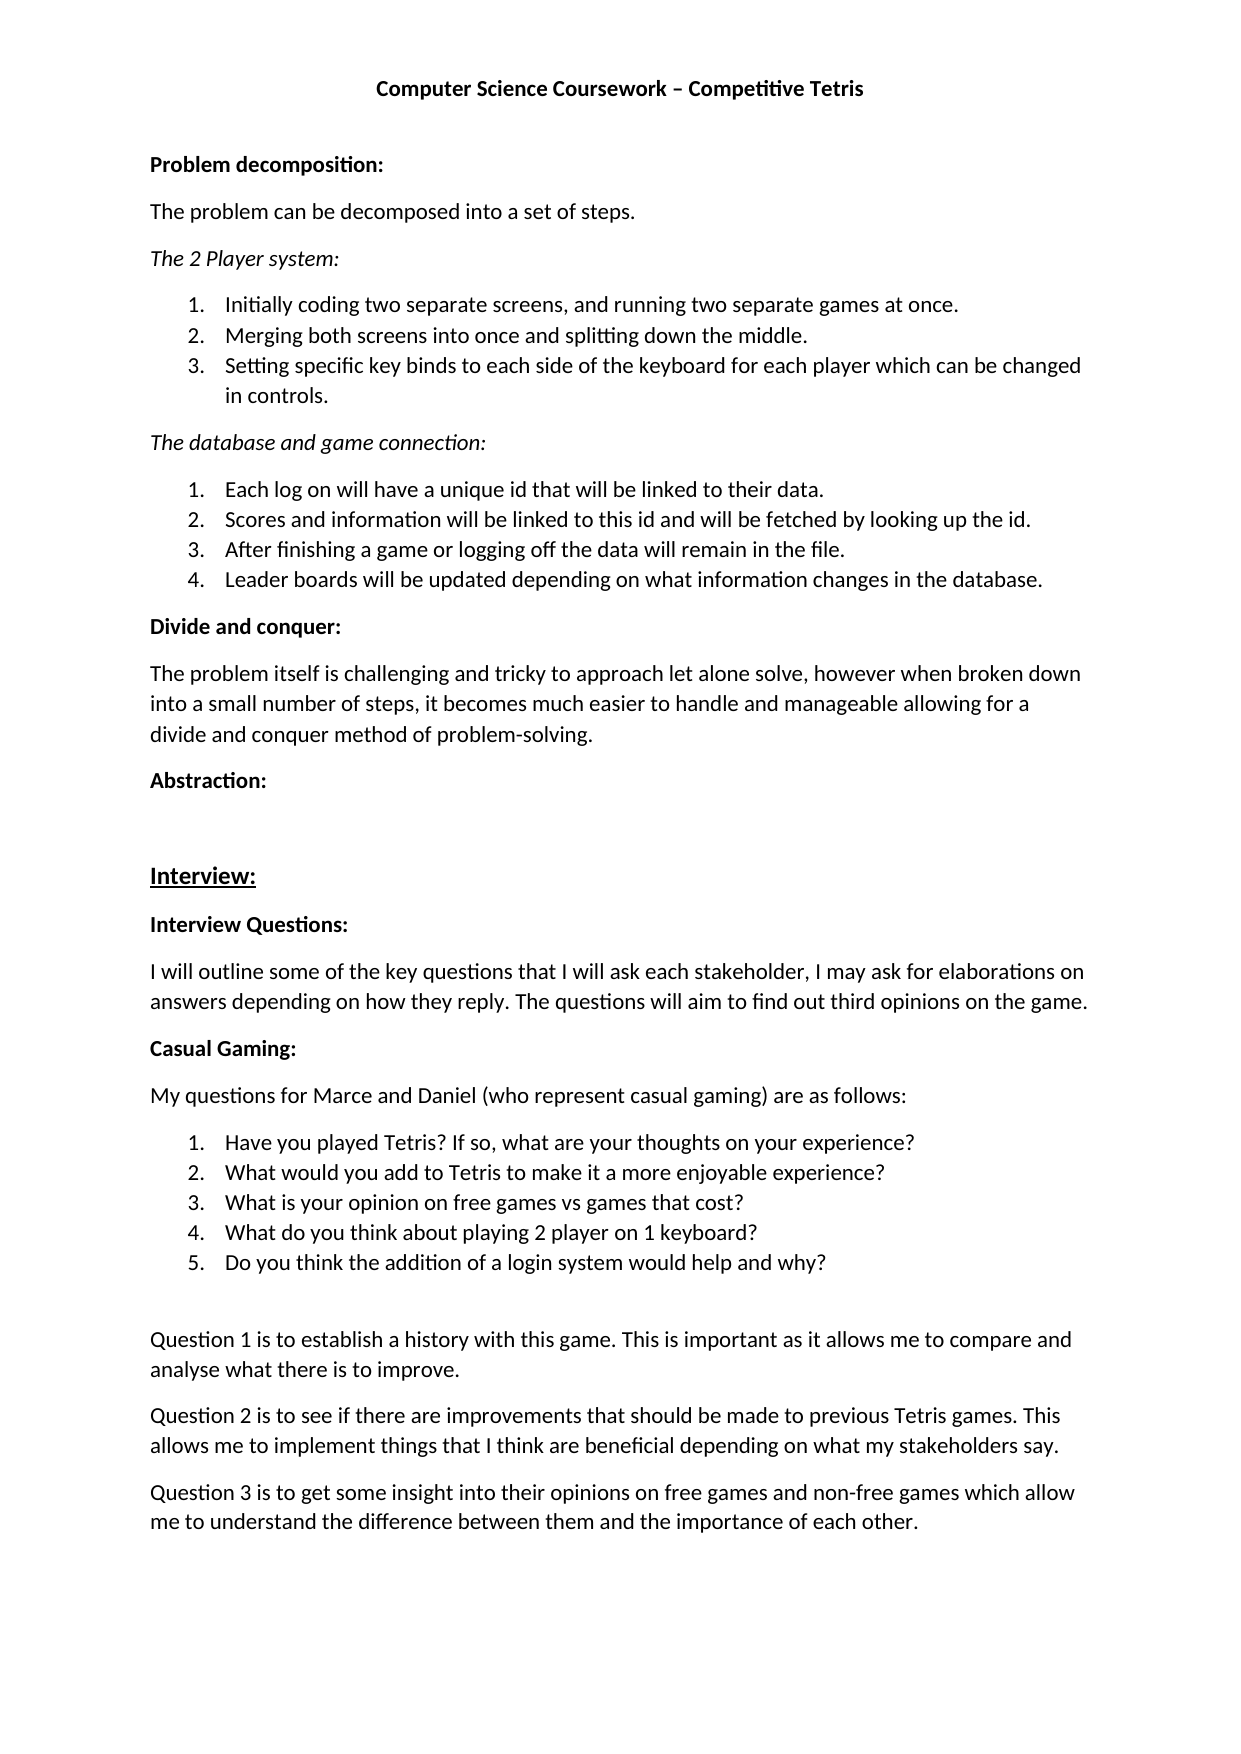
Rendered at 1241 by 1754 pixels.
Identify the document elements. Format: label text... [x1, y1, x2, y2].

text Abstraction: [150, 767, 1090, 795]
list Scores and information will be linked to this id and will be fetched by looking up the id. [187, 505, 1090, 533]
text Question 2 is to see if there are improvements that should be made to previous Tetris games. This allows me to implement things that I think are beneficial depending on what my stakeholders say. [150, 1402, 1090, 1459]
text Casual Gaming: [150, 1034, 1090, 1062]
text Problem decomposition: [150, 150, 1090, 178]
text My questions for Marce and Daniel (who represent casual gaming) are as follows: [150, 1081, 1090, 1109]
list What is your opinion on free games vs games that cost? [187, 1188, 1090, 1216]
text I will outline some of the key questions that I will ask each stakeholder, I may ask for elaborations on answers depending on how they reply. The questions will aim to find out third opinions on the game. [150, 957, 1090, 1015]
text Question 1 is to establish a history with this game. This is important as it allows me to compare and analyse what there is to improve. [150, 1326, 1090, 1383]
text The problem itself is challenging and tricky to approach let alone solve, however when broken down into a small number of steps, it becomes much easier to handle and manageable allowing for a divide and conquer method of problem-solving. [150, 659, 1090, 748]
list Do you think the addition of a login system would help and why? [187, 1248, 1090, 1277]
text The database and game connection: [150, 428, 1090, 456]
text Divide and conquer: [150, 612, 1090, 641]
text Interview: [150, 860, 1090, 891]
list Each log on will have a unique id that will be linked to their data. [187, 475, 1090, 503]
list Leader boards will be updated depending on what information changes in the database. [187, 566, 1090, 594]
list After finishing a game or logging off the data will remain in the file. [187, 535, 1090, 563]
text The 2 Player system: [150, 244, 1090, 272]
list Merging both screens into once and splitting down the middle. [187, 321, 1090, 349]
list Have you played Tetris? If so, what are your thoughts on your experience? [187, 1128, 1090, 1156]
text Interview Questions: [150, 910, 1090, 938]
text Question 3 is to get some insight into their opinions on free games and non-free games which allow me to understand the difference between them and the importance of each other. [150, 1478, 1090, 1535]
list What would you add to Tetris to make it a more enjoyable experience? [187, 1158, 1090, 1186]
list Setting specific key binds to each side of the keyboard for each player which can be changed in controls. [187, 351, 1090, 409]
text The problem can be decomposed into a set of steps. [150, 197, 1090, 225]
list What do you think about playing 2 player on 1 keyboard? [187, 1218, 1090, 1246]
list Initially coding two separate screens, and running two separate games at once. [187, 291, 1090, 319]
